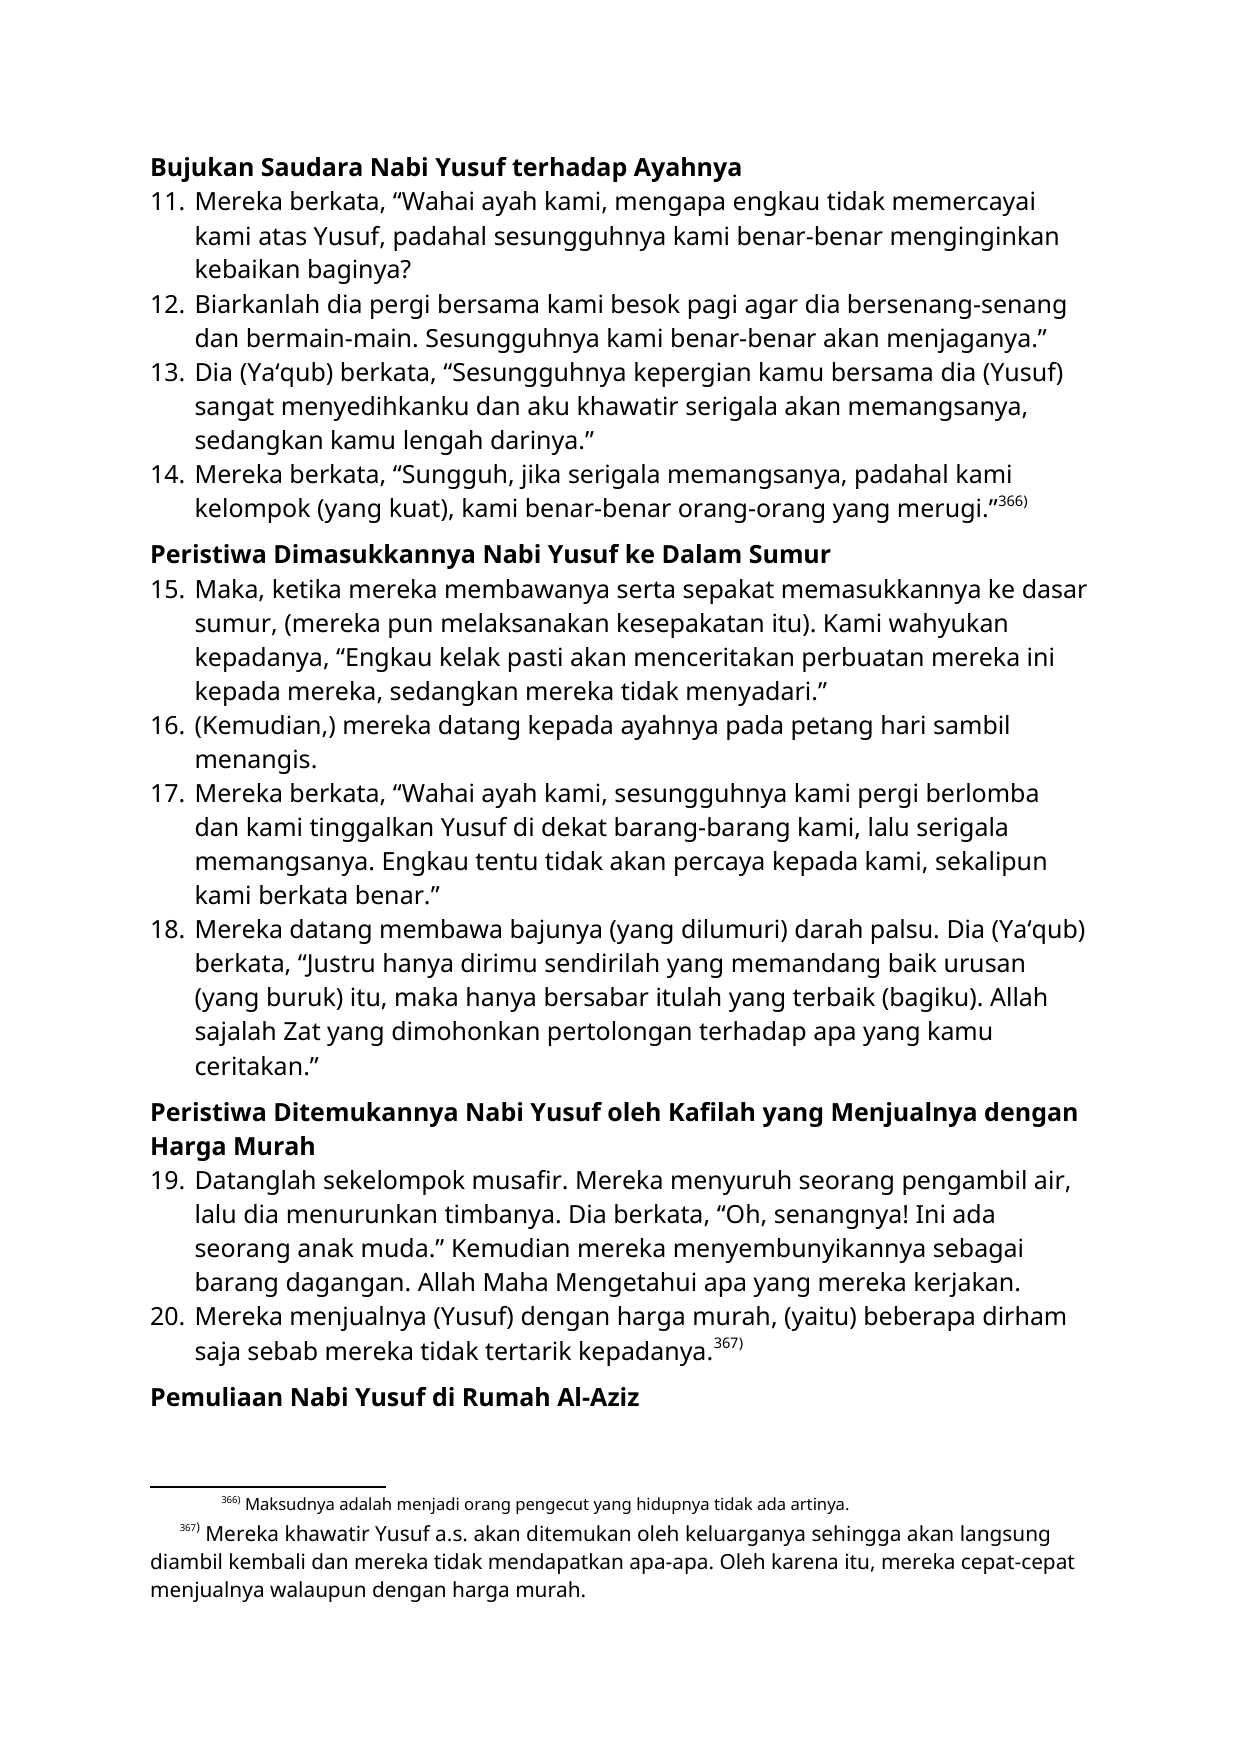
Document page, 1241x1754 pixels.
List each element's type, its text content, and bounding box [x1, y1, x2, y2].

list Maka, ketika mereka membawanya serta sepakat memasukkannya ke dasar sumur, (mereka pun melaksanakan kesepakatan itu). Kami wahyukan kepadanya, “Engkau kelak pasti akan menceritakan perbuatan mereka ini kepada mereka, sedangkan mereka tidak menyadari.” [150, 571, 1090, 707]
list Datanglah sekelompok musafir. Mereka menyuruh seorang pengambil air, lalu dia menurunkan timbanya. Dia berkata, “Oh, senangnya! Ini ada seorang anak muda.” Kemudian mereka menyembunyikannya sebagai barang dagangan. Allah Maha Mengetahui apa yang mereka kerjakan. [150, 1163, 1090, 1299]
list Mereka menjualnya (Yusuf) dengan harga murah, (yaitu) beberapa dirham saja sebab mereka tidak tertarik kepadanya.) [150, 1299, 1090, 1367]
list Mereka berkata, “Wahai ayah kami, mengapa engkau tidak memercayai kami atas Yusuf, padahal sesungguhnya kami benar-benar menginginkan kebaikan baginya? [150, 184, 1090, 286]
list Mereka berkata, “Wahai ayah kami, sesungguhnya kami pergi berlomba dan kami tinggalkan Yusuf di dekat barang-barang kami, lalu serigala memangsanya. Engkau tentu tidak akan percaya kepada kami, sekalipun kami berkata benar.” [150, 776, 1090, 912]
list Biarkanlah dia pergi bersama kami besok pagi agar dia bersenang-senang dan bermain-main. Sesungguhnya kami benar-benar akan menjaganya.” [150, 286, 1090, 354]
list Mereka berkata, “Sungguh, jika serigala memangsanya, padahal kami kelompok (yang kuat), kami benar-benar orang-orang yang merugi.”) [150, 457, 1090, 525]
list Mereka datang membawa bajunya (yang dilumuri) darah palsu. Dia (Ya‘qub) berkata, “Justru hanya dirimu sendirilah yang memandang baik urusan (yang buruk) itu, maka hanya bersabar itulah yang terbaik (bagiku). Allah sajalah Zat yang dimohonkan pertolongan terhadap apa yang kamu ceritakan.” [150, 912, 1090, 1082]
text Pemuliaan Nabi Yusuf di Rumah Al-Aziz [150, 1380, 1090, 1414]
text Peristiwa Ditemukannya Nabi Yusuf oleh Kafilah yang Menjualnya dengan Harga Murah [150, 1095, 1090, 1163]
list Dia (Ya‘qub) berkata, “Sesungguhnya kepergian kamu bersama dia (Yusuf) sangat menyedihkanku dan aku khawatir serigala akan memangsanya, sedangkan kamu lengah darinya.” [150, 354, 1090, 457]
text Bujukan Saudara Nabi Yusuf terhadap Ayahnya [150, 150, 1090, 184]
list (Kemudian,) mereka datang kepada ayahnya pada petang hari sambil menangis. [150, 707, 1090, 776]
text Peristiwa Dimasukkannya Nabi Yusuf ke Dalam Sumur [150, 537, 1090, 571]
